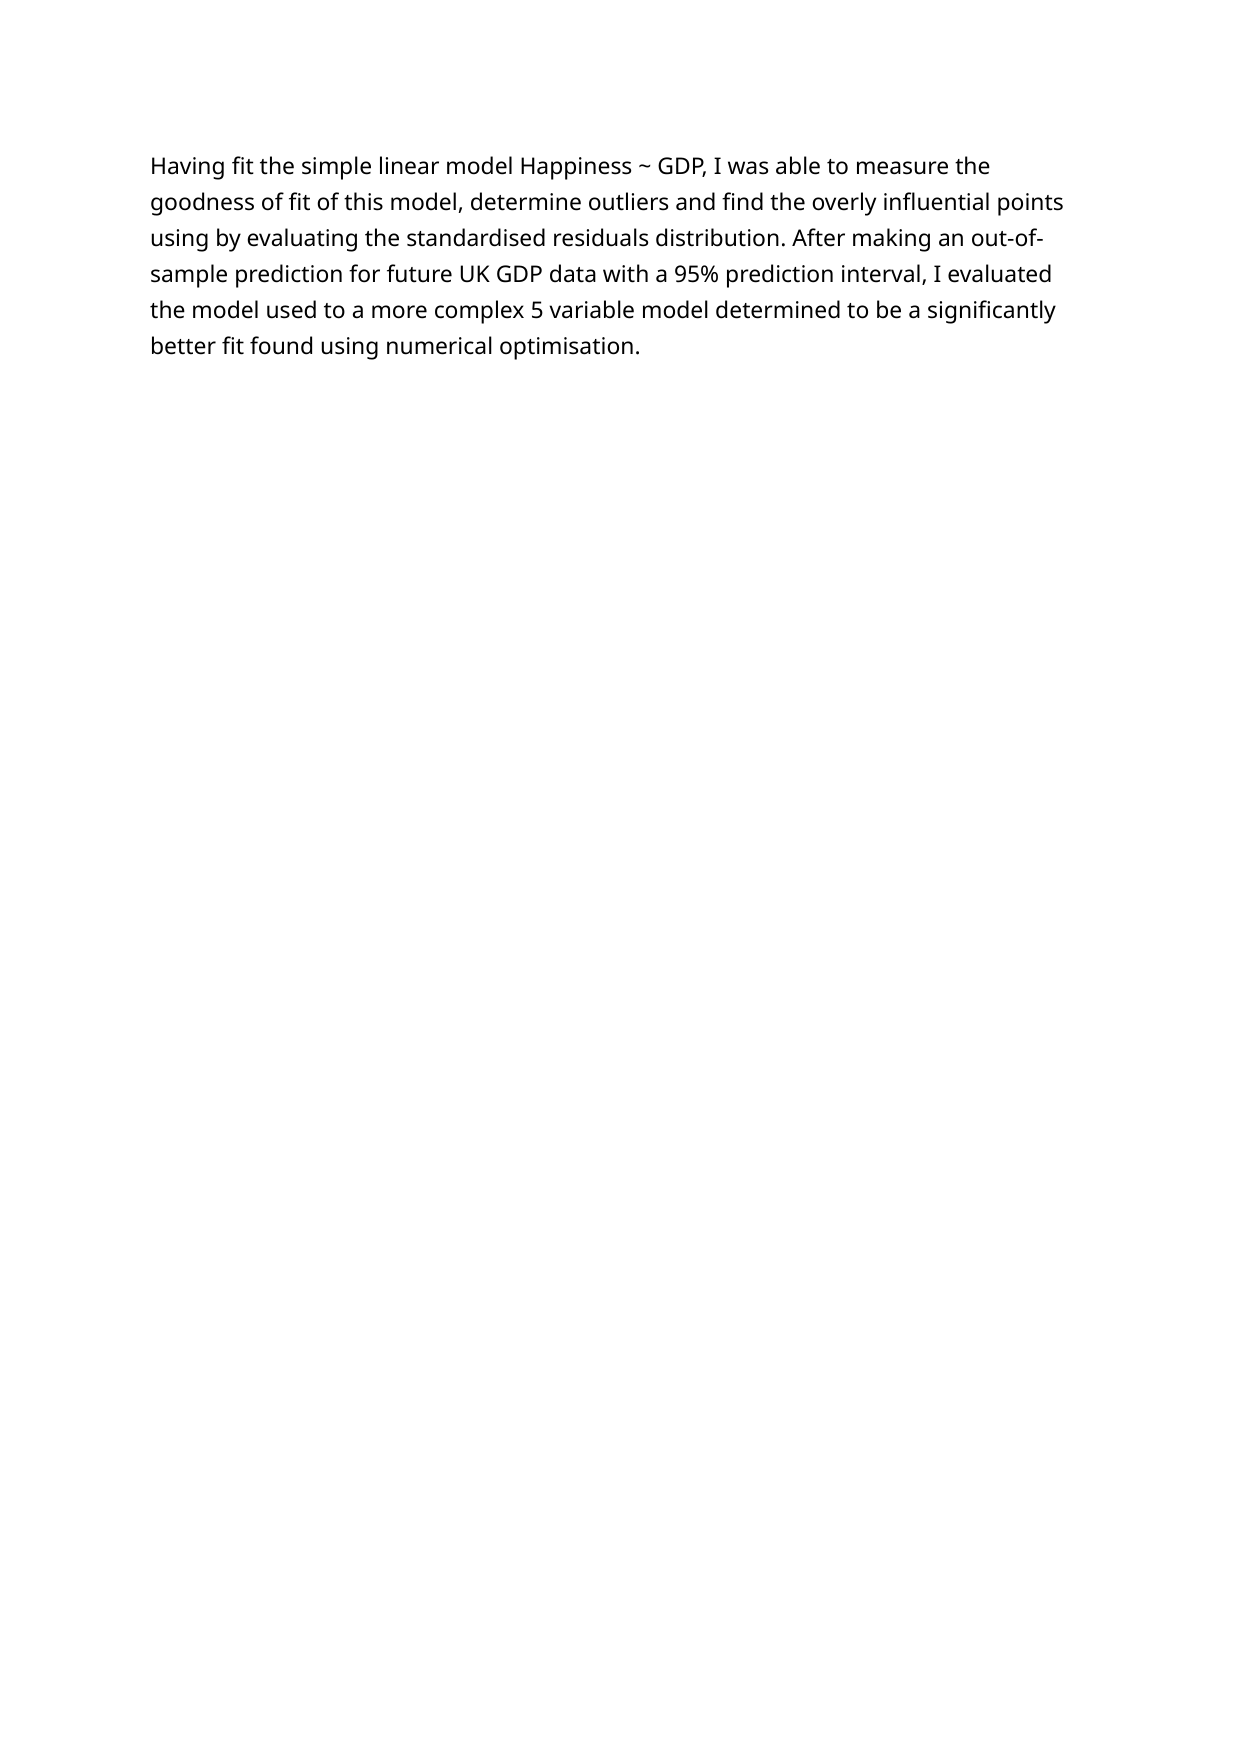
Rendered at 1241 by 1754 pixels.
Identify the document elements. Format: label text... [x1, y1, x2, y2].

text Having fit the simple linear model Happiness ~ GDP, I was able to measure the goodness of fit of this model, determine outliers and find the overly influential points using by evaluating the standardised residuals distribution. After making an out-of-sample prediction for future UK GDP data with a 95% prediction interval, I evaluated the model used to a more complex 5 variable model determined to be a significantly better fit found using numerical optimisation. [150, 150, 1090, 361]
